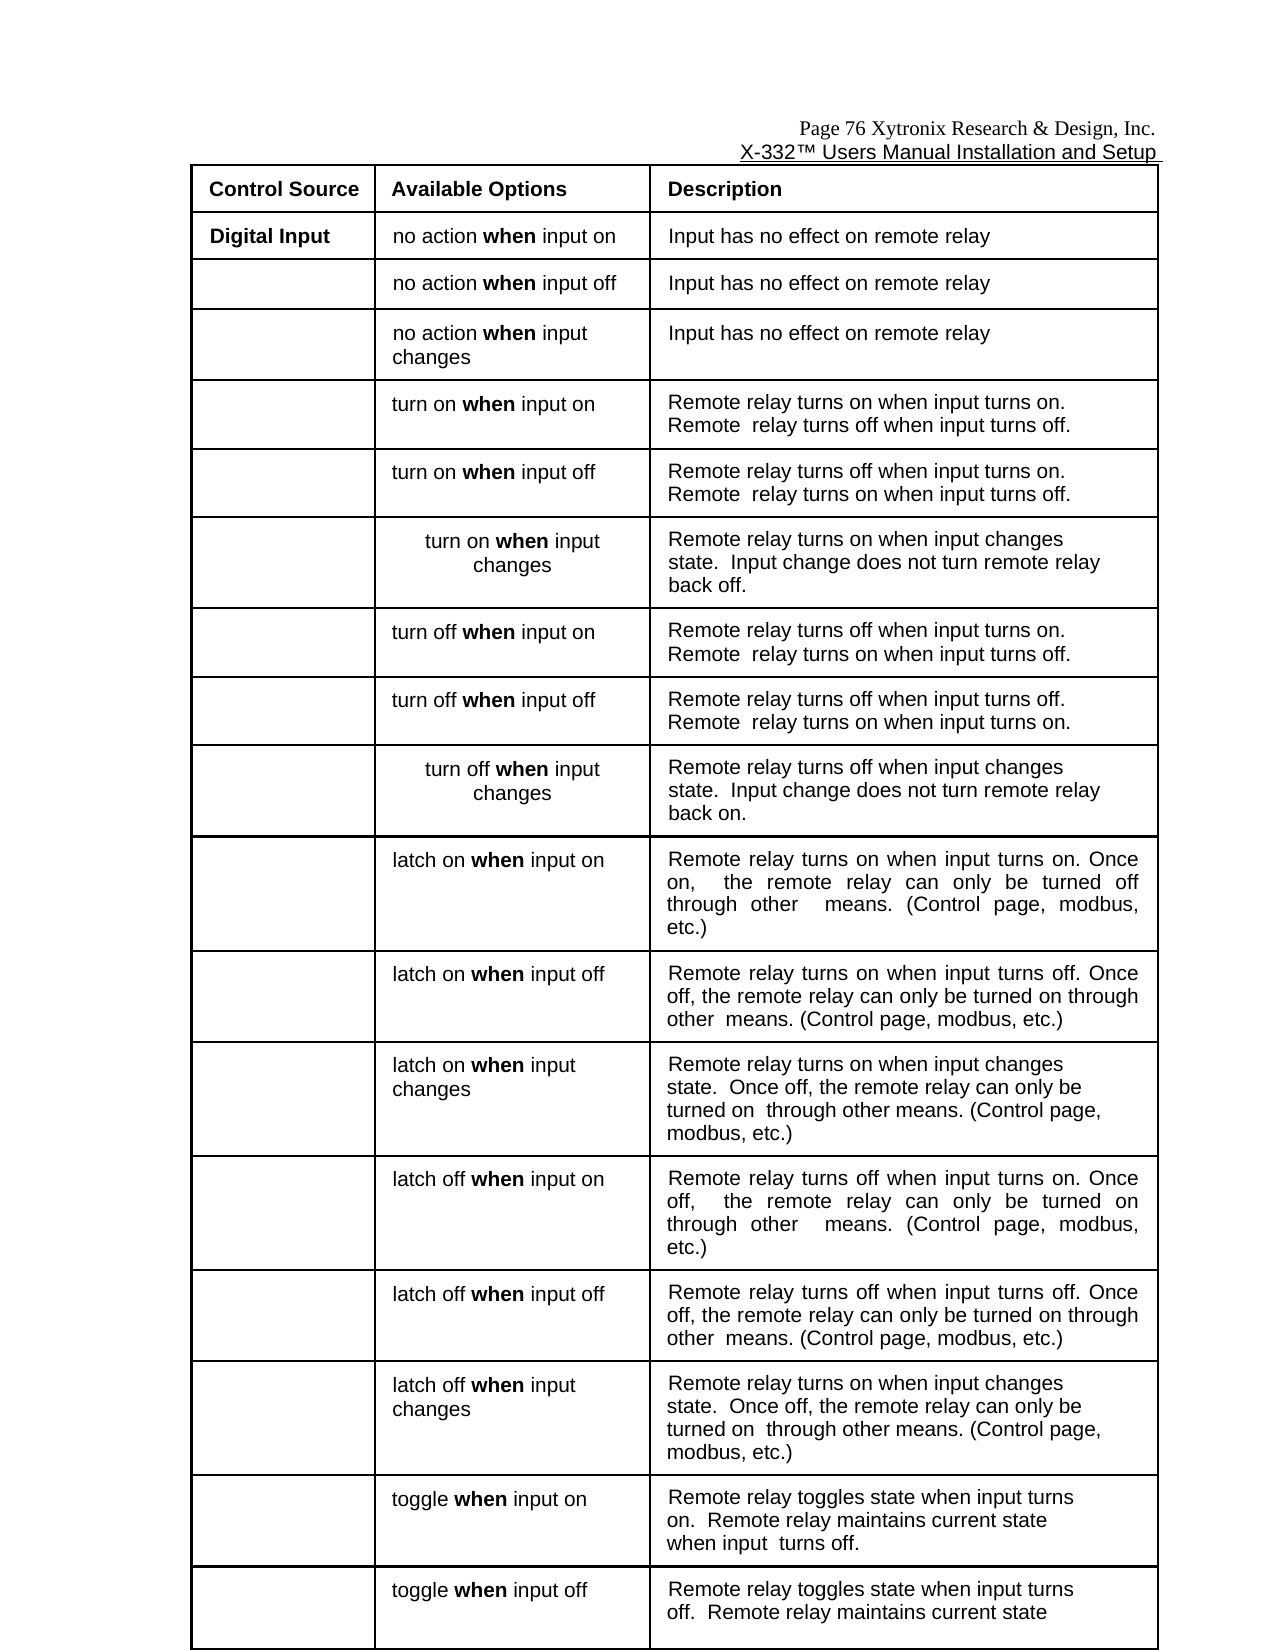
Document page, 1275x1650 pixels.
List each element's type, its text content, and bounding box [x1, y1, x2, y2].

table_cell Remote relay turns off when input turns off. Remote relay turns on when input turns on. [651, 678, 1157, 744]
table_cell [193, 1362, 374, 1474]
table_cell no action when input on [376, 213, 649, 258]
table_cell Remote relay toggles state when input turns on. Remote relay maintains current state when input turns off. [651, 1476, 1157, 1565]
table_cell Digital Input [193, 213, 374, 258]
table_cell Remote relay turns on when input turns off. Once off, the remote relay can only be turned on through other means. (Control page, modbus, etc.) [651, 952, 1157, 1041]
table_cell Remote relay turns on when input changes state. Once off, the remote relay can only be turned on through other means. (Control page, modbus, etc.) [651, 1362, 1157, 1474]
table_cell [193, 450, 374, 516]
table_cell [193, 1271, 374, 1360]
table_cell Remote relay turns on when input changes state. Once off, the remote relay can only be turned on through other means. (Control page, modbus, etc.) [651, 1043, 1157, 1155]
table_cell [193, 838, 374, 949]
table_cell turn on when input on [376, 381, 649, 448]
table_header Available Options [376, 166, 649, 211]
table_cell turn off when input on [376, 609, 649, 676]
table_cell Remote relay turns on when input changes state. Input change does not turn remote relay back off. [651, 518, 1157, 607]
table_cell latch on when input on [376, 838, 649, 949]
table_cell Remote relay turns off when input turns off. Once off, the remote relay can only be turned on through other means. (Control page, modbus, etc.) [651, 1271, 1157, 1360]
table_cell no action when input off [376, 260, 649, 308]
table_cell [193, 1157, 374, 1269]
table_cell Remote relay turns off when input turns on. Remote relay turns on when input turns off. [651, 609, 1157, 676]
table_cell [193, 609, 374, 676]
table_cell [193, 381, 374, 448]
table_header Description [651, 166, 1157, 211]
table_cell latch on when input changes [376, 1043, 649, 1155]
table_cell Remote relay turns on when input turns on. Remote relay turns off when input turns off. [651, 381, 1157, 448]
table_cell Remote relay turns off when input changes state. Input change does not turn remote relay back on. [651, 746, 1157, 835]
table_cell latch on when input off [376, 952, 649, 1041]
table_cell latch off when input on [376, 1157, 649, 1269]
table_cell [193, 952, 374, 1041]
table_cell latch off when input off [376, 1271, 649, 1360]
table_cell turn on when input off [376, 450, 649, 516]
table_cell turn off when input changes [376, 746, 649, 835]
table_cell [376, 1568, 649, 1648]
table_cell toggle when input on [376, 1476, 649, 1565]
text Page 76 Xytronix Research & Design, Inc. [0, 116, 1156, 140]
table_cell [193, 678, 374, 744]
text X-332™ Users Manual Installation and Setup [0, 140, 1157, 164]
table_cell latch off when input changes [376, 1362, 649, 1474]
table_cell [193, 1568, 374, 1648]
table_cell [193, 310, 374, 379]
table_cell Remote relay turns off when input turns on. Once off, the remote relay can only be turned on through other means. (Control page, modbus, etc.) [651, 1157, 1157, 1269]
table_cell turn on when input changes [376, 518, 649, 607]
table_header Control Source [193, 166, 374, 211]
table_cell [193, 1476, 374, 1565]
table_cell Input has no effect on remote relay [651, 260, 1157, 308]
table_cell [193, 518, 374, 607]
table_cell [651, 1568, 1157, 1648]
table_cell Remote relay turns off when input turns on. Remote relay turns on when input turns off. [651, 450, 1157, 516]
table_cell no action when input changes [376, 310, 649, 379]
table_cell [193, 260, 374, 308]
table_cell [193, 1043, 374, 1155]
table_cell Input has no effect on remote relay [651, 213, 1157, 258]
table_cell turn off when input off [376, 678, 649, 744]
table_cell Remote relay turns on when input turns on. Once on, the remote relay can only be turned off through other means. (Control page, modbus, etc.) [651, 838, 1157, 949]
table_cell [193, 746, 374, 835]
table_cell Input has no effect on remote relay [651, 310, 1157, 379]
